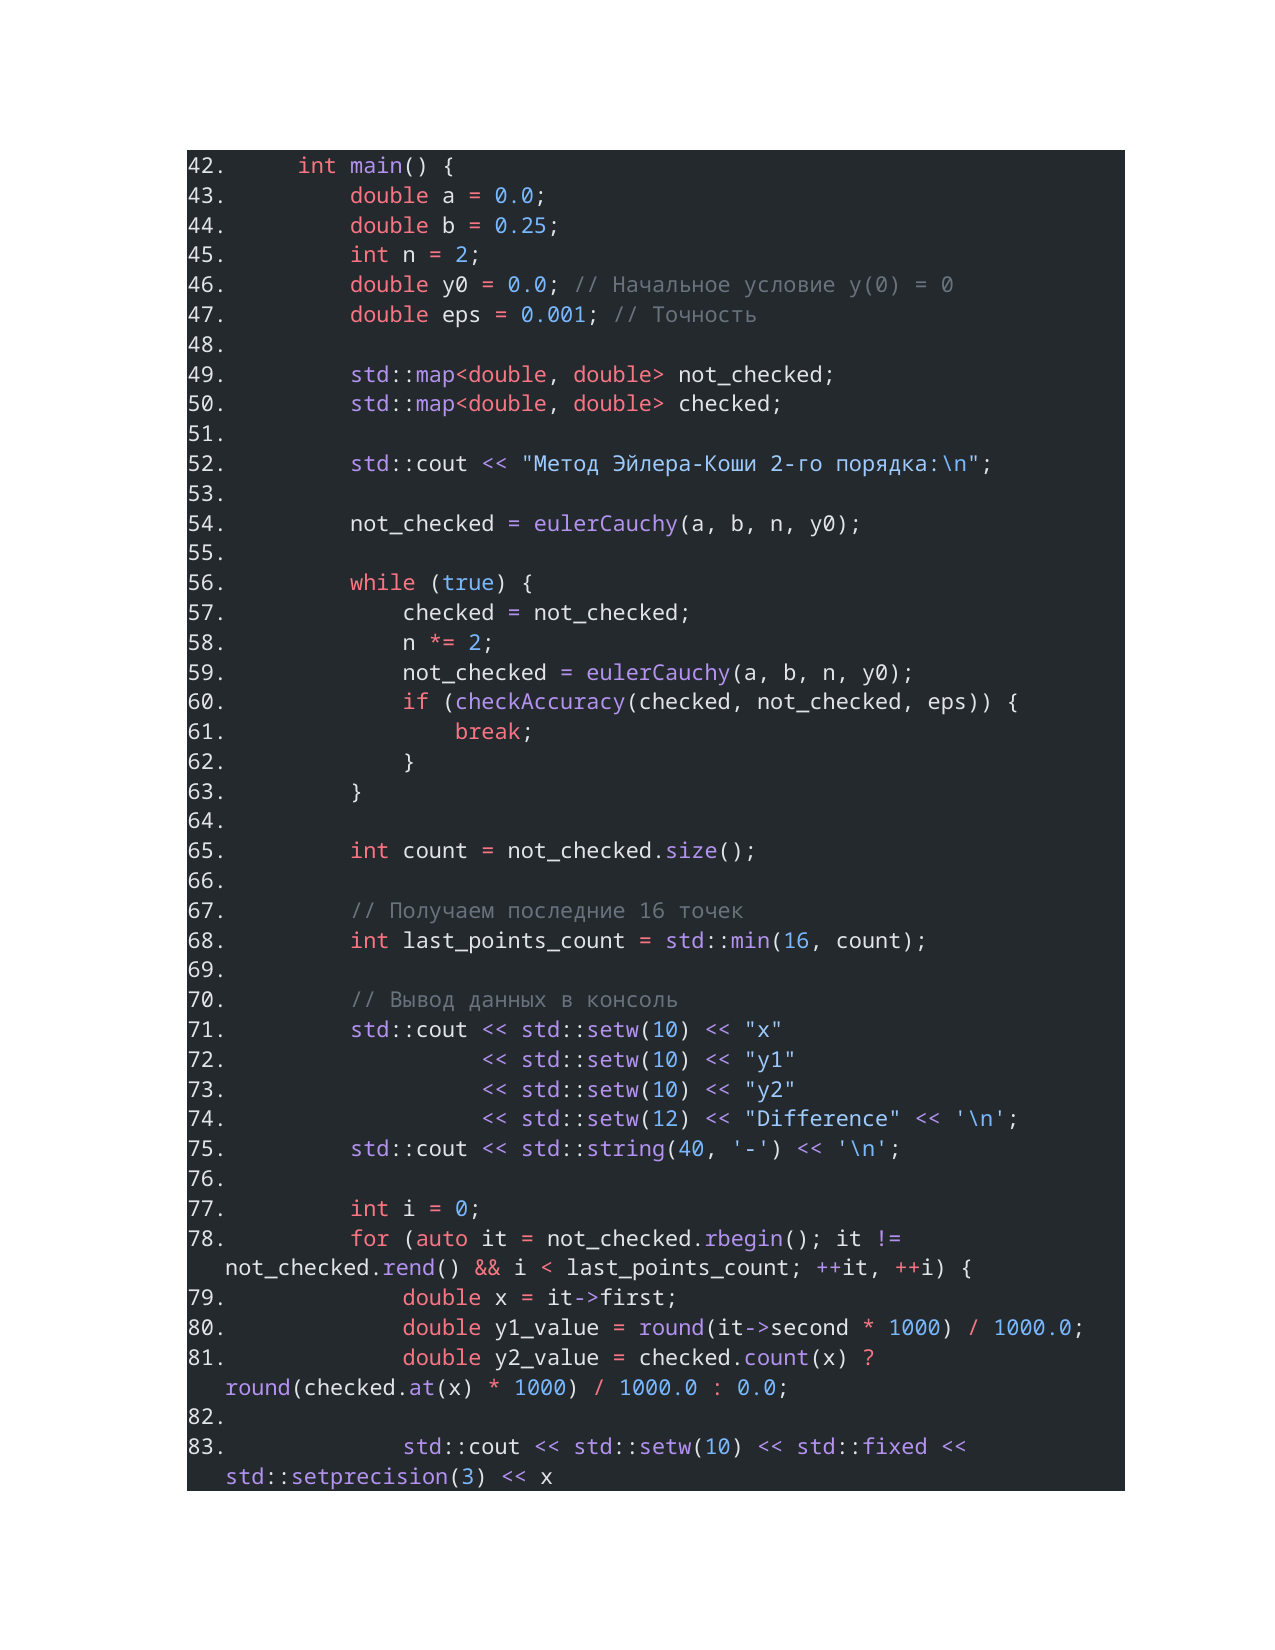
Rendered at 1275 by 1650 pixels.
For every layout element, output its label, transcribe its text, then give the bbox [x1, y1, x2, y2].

list std::cout << "Метод Эйлера-Коши 2-го порядка:\n"; [187, 448, 1125, 478]
list not_checked = eulerCauchy(a, b, n, y0); [187, 656, 1125, 686]
list int i = 0; [187, 1193, 1125, 1222]
list not_checked = eulerCauchy(a, b, n, y0); [187, 507, 1125, 537]
list break; [187, 716, 1125, 746]
list << std::setw(10) << "y1" [187, 1044, 1125, 1073]
list double y1_value = round(it->second * 1000) / 1000.0; [187, 1312, 1125, 1342]
list << std::setw(10) << "y2" [187, 1073, 1125, 1103]
list std::map<double, double> not_checked; [187, 358, 1125, 388]
list while (true) { [187, 567, 1125, 597]
list double x = it->first; [187, 1282, 1125, 1312]
list int main() { [187, 150, 1125, 180]
list << std::setw(12) << "Difference" << '\n'; [187, 1103, 1125, 1133]
list int count = not_checked.size(); [187, 835, 1125, 865]
list std::map<double, double> checked; [187, 388, 1125, 418]
list double b = 0.25; [187, 209, 1125, 239]
list } [187, 746, 1125, 776]
list double y0 = 0.0; // Начальное условие y(0) = 0 [187, 269, 1125, 299]
list // Вывод данных в консоль [187, 984, 1125, 1014]
list std::cout << std::string(40, '-') << '\n'; [187, 1133, 1125, 1163]
list double a = 0.0; [187, 180, 1125, 209]
list if (checkAccuracy(checked, not_checked, eps)) { [187, 686, 1125, 716]
list // Получаем последние 16 точек [187, 895, 1125, 924]
list std::cout << std::setw(10) << "x" [187, 1014, 1125, 1044]
list } [187, 776, 1125, 805]
list double eps = 0.001; // Точность [187, 299, 1125, 329]
list for (auto it = not_checked.rbegin(); it != not_checked.rend() && i < last_points_count; ++it, ++i) { [187, 1222, 1125, 1282]
list n *= 2; [187, 627, 1125, 656]
list int n = 2; [187, 239, 1125, 269]
list double y2_value = checked.count(x) ? round(checked.at(x) * 1000) / 1000.0 : 0.0; [187, 1342, 1125, 1401]
list std::cout << std::setw(10) << std::fixed << std::setprecision(3) << x [187, 1431, 1125, 1491]
list int last_points_count = std::min(16, count); [187, 924, 1125, 954]
list checked = not_checked; [187, 597, 1125, 627]
